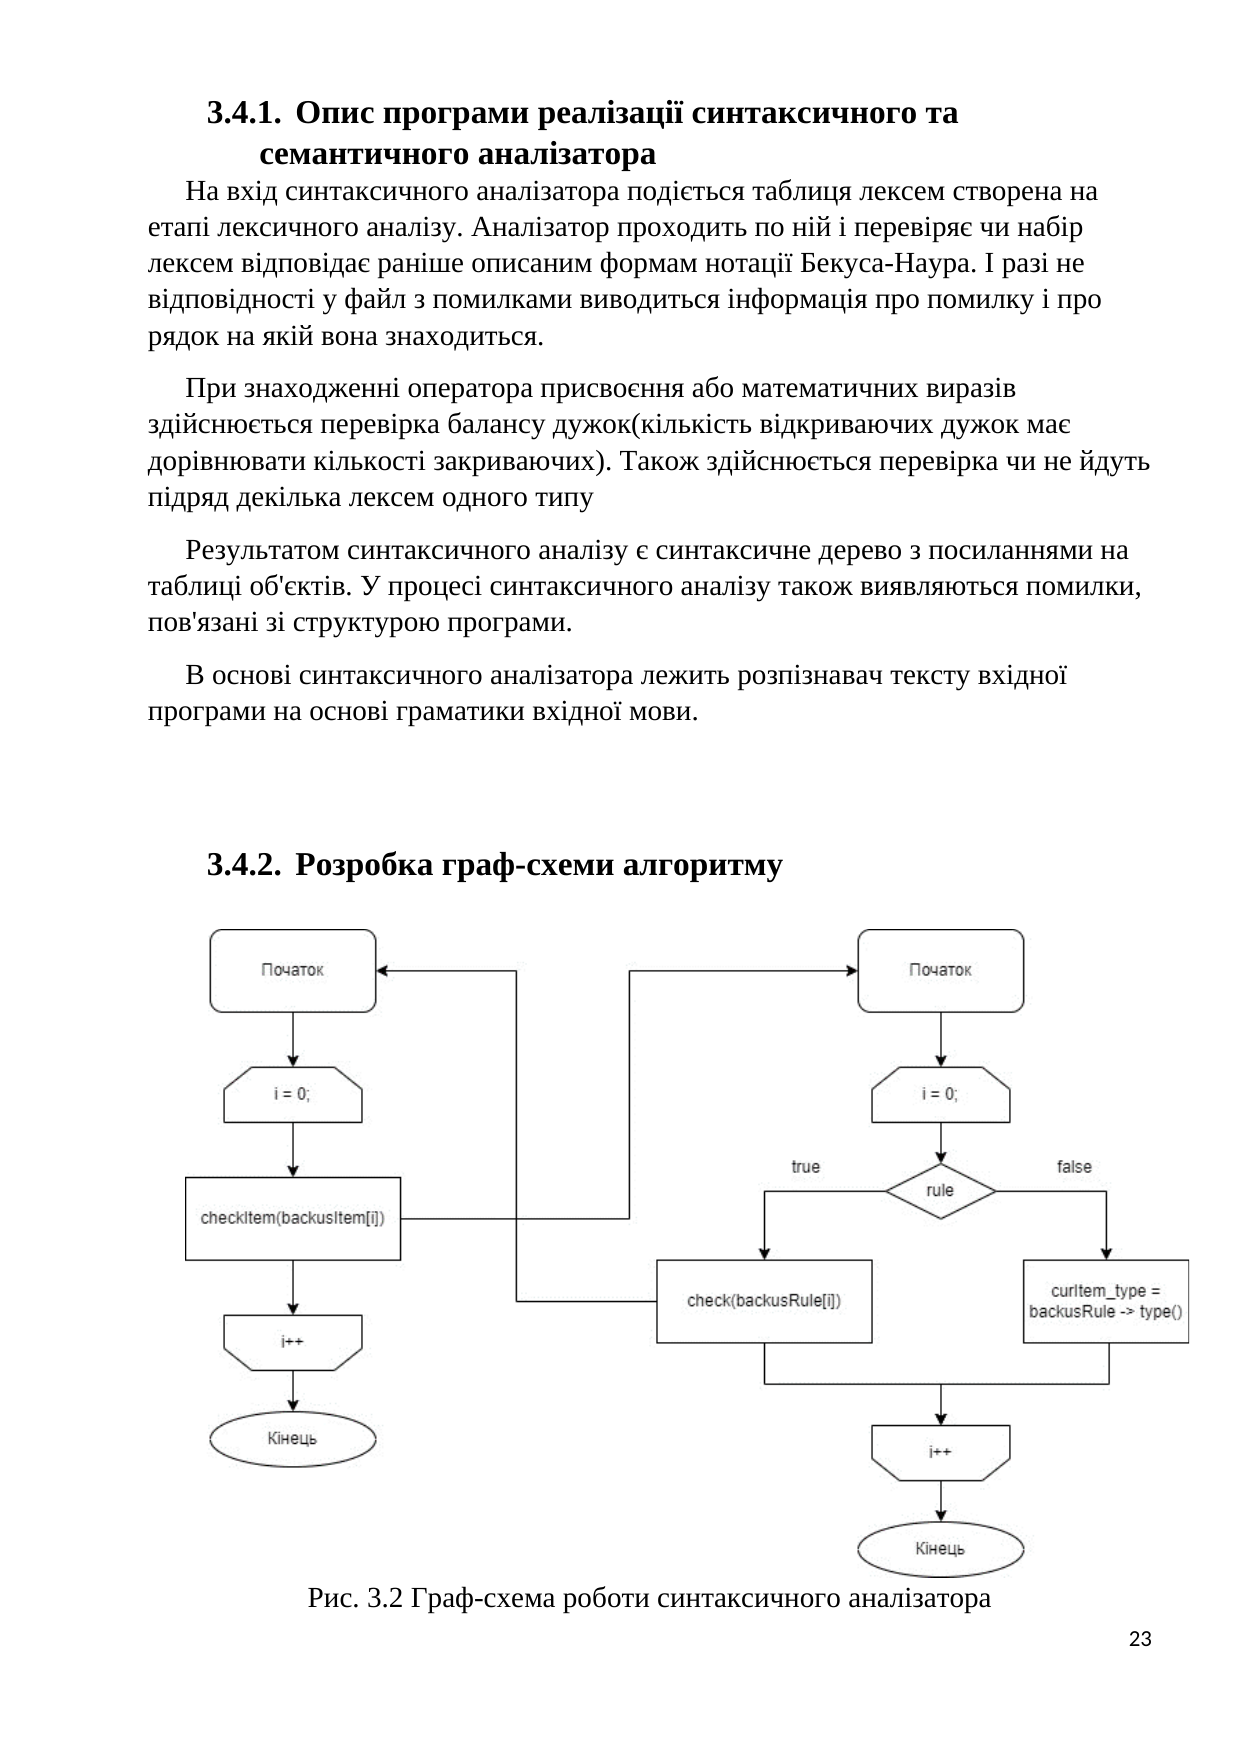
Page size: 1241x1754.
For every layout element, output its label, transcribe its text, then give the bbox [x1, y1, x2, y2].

text В основі синтаксичного аналізатора лежить розпізнавач тексту вхідної програми на основі граматики вхідної мови. [148, 657, 1152, 727]
text Результатом синтаксичного аналізу є синтаксичне дерево з посиланнями на таблиці об'єктів. У процесі синтаксичного аналізу також виявляються помилки, пов'язані зі структурою програми. [148, 532, 1152, 638]
text Розробка граф-схеми алгоритму [207, 845, 1152, 883]
text На вхід синтаксичного аналізатора подіється таблиця лексем створена на етапі лексичного аналізу. Аналізатор проходить по ній і перевіряє чи набір лексем відповідає раніше описаним формам нотації Бекуса-Наура. І разі не відповідності у файл з помилками виводиться інформація про помилку і про рядок на якій вона знаходиться. [148, 173, 1152, 351]
text При знаходженні оператора присвоєння або математичних виразів здійснюється перевірка балансу дужок(кількість відкриваючих дужок має дорівнювати кількості закриваючих). Також здійснюється перевірка чи не йдуть підряд декілька лексем одного типу [148, 371, 1152, 512]
text Опис програми реалізації синтаксичного та семантичного аналізатора [207, 93, 1152, 171]
picture [185, 929, 1190, 1578]
